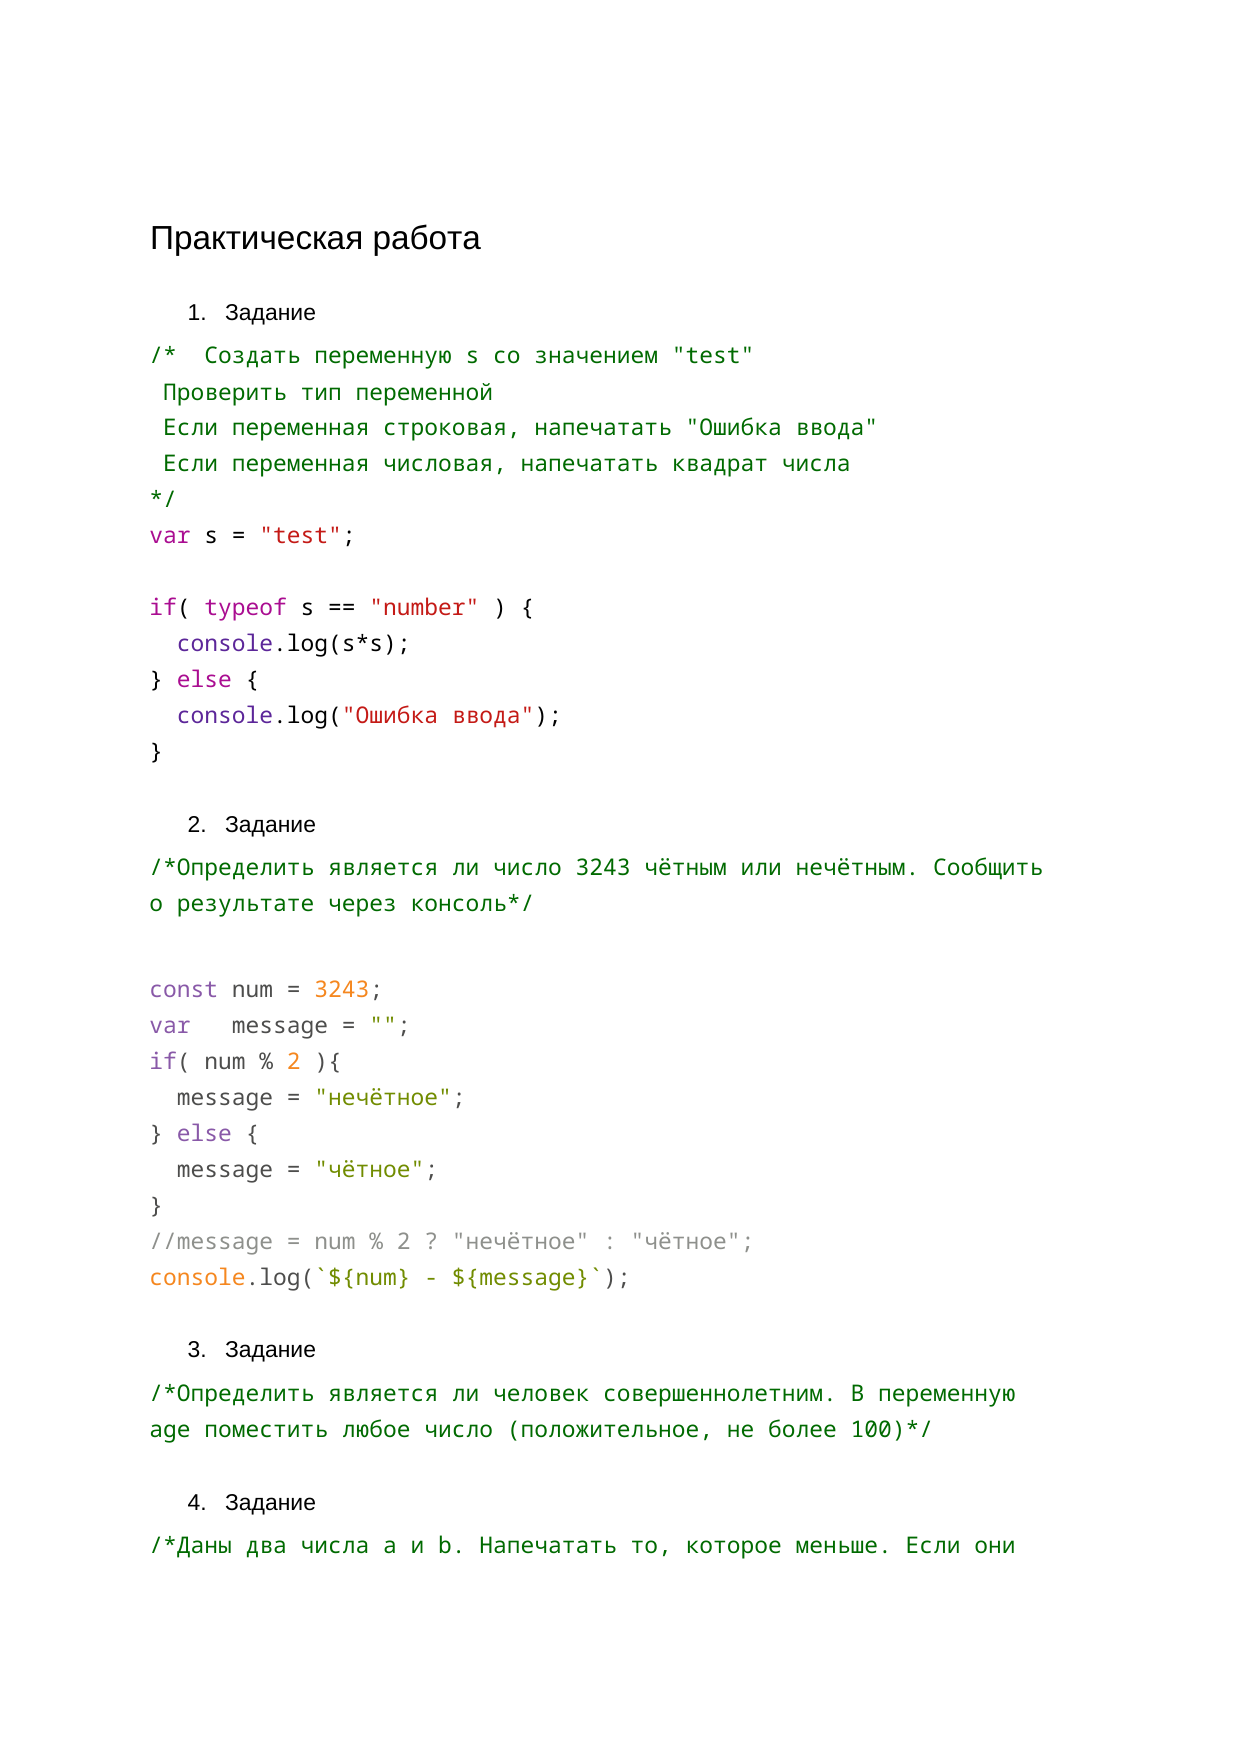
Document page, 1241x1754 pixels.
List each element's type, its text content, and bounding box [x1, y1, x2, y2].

list Задание [187, 811, 1090, 837]
table_header const num = 3243; var message = ""; if( num % 2 ){ message = "нечётное"; } else { message = "чётное"; } //message = num % 2 ? "нечётное" : "чётное"; console.log(`${num} - ${message}`); [139, 963, 1079, 1306]
list Задание [187, 299, 1090, 325]
table_header /*Определить является ли число 3243 чётным или нечётным. Сообщить о результате через консоль*/ [139, 841, 1079, 933]
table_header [139, 1519, 1079, 1571]
table_header /* Создать переменную s со значением "test" Проверить тип переменной Если переменная строковая, напечатать "Ошибка ввода" Если переменная числовая, напечатать квадрат числа */ var s = "test"; if( typeof s == "number" ) { console.log(s*s); } else { console.log("Ошибка ввода"); } [139, 329, 1079, 780]
subtitle Практическая работа [150, 218, 1090, 256]
list Задание [187, 1336, 1090, 1363]
list Задание [187, 1489, 1090, 1515]
table_header /*Определить является ли человек совершеннолетним. В переменную age поместить любое число (положительное, не более 100)*/ [139, 1367, 1079, 1458]
